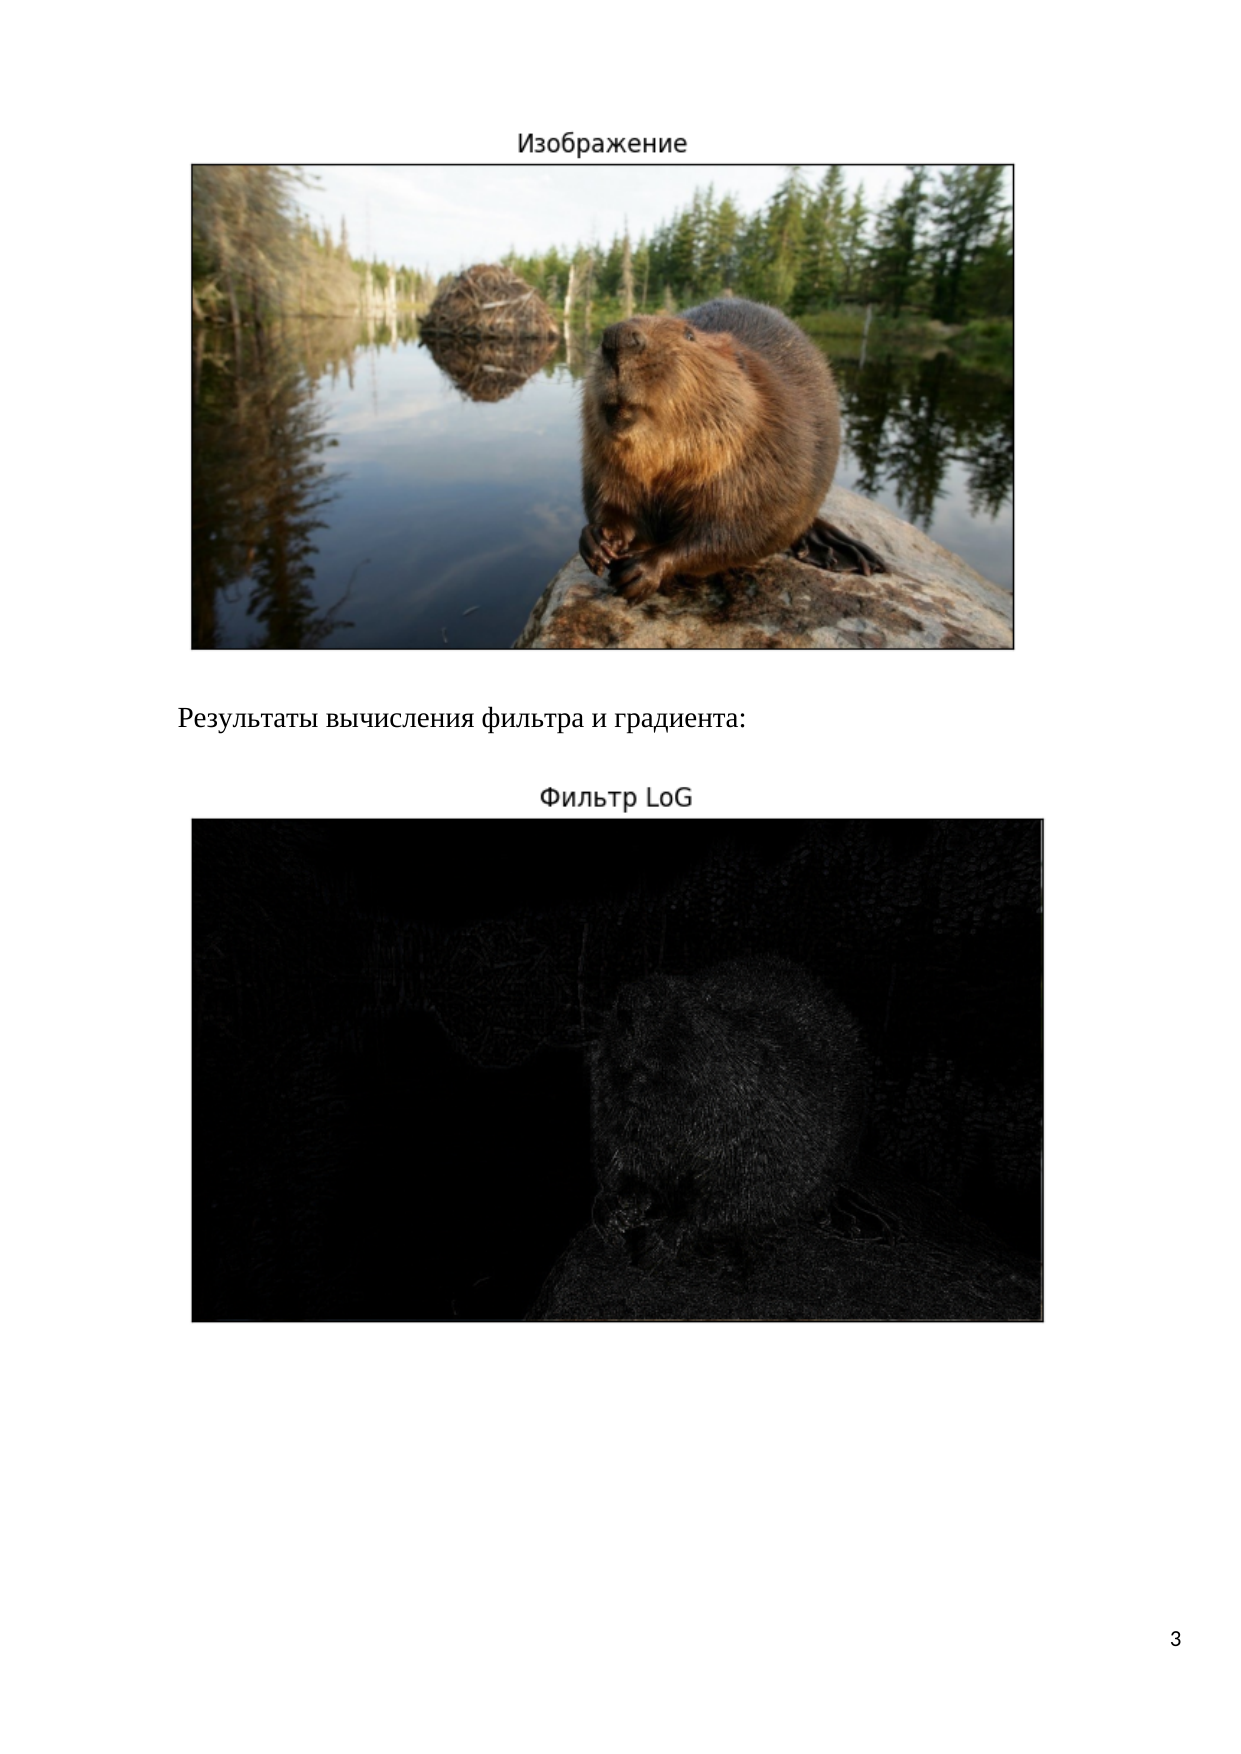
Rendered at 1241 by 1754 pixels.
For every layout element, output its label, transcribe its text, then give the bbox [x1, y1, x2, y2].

text Результаты вычисления фильтра и градиента: [177, 700, 1181, 734]
picture [177, 118, 1026, 663]
picture [177, 771, 1056, 1336]
